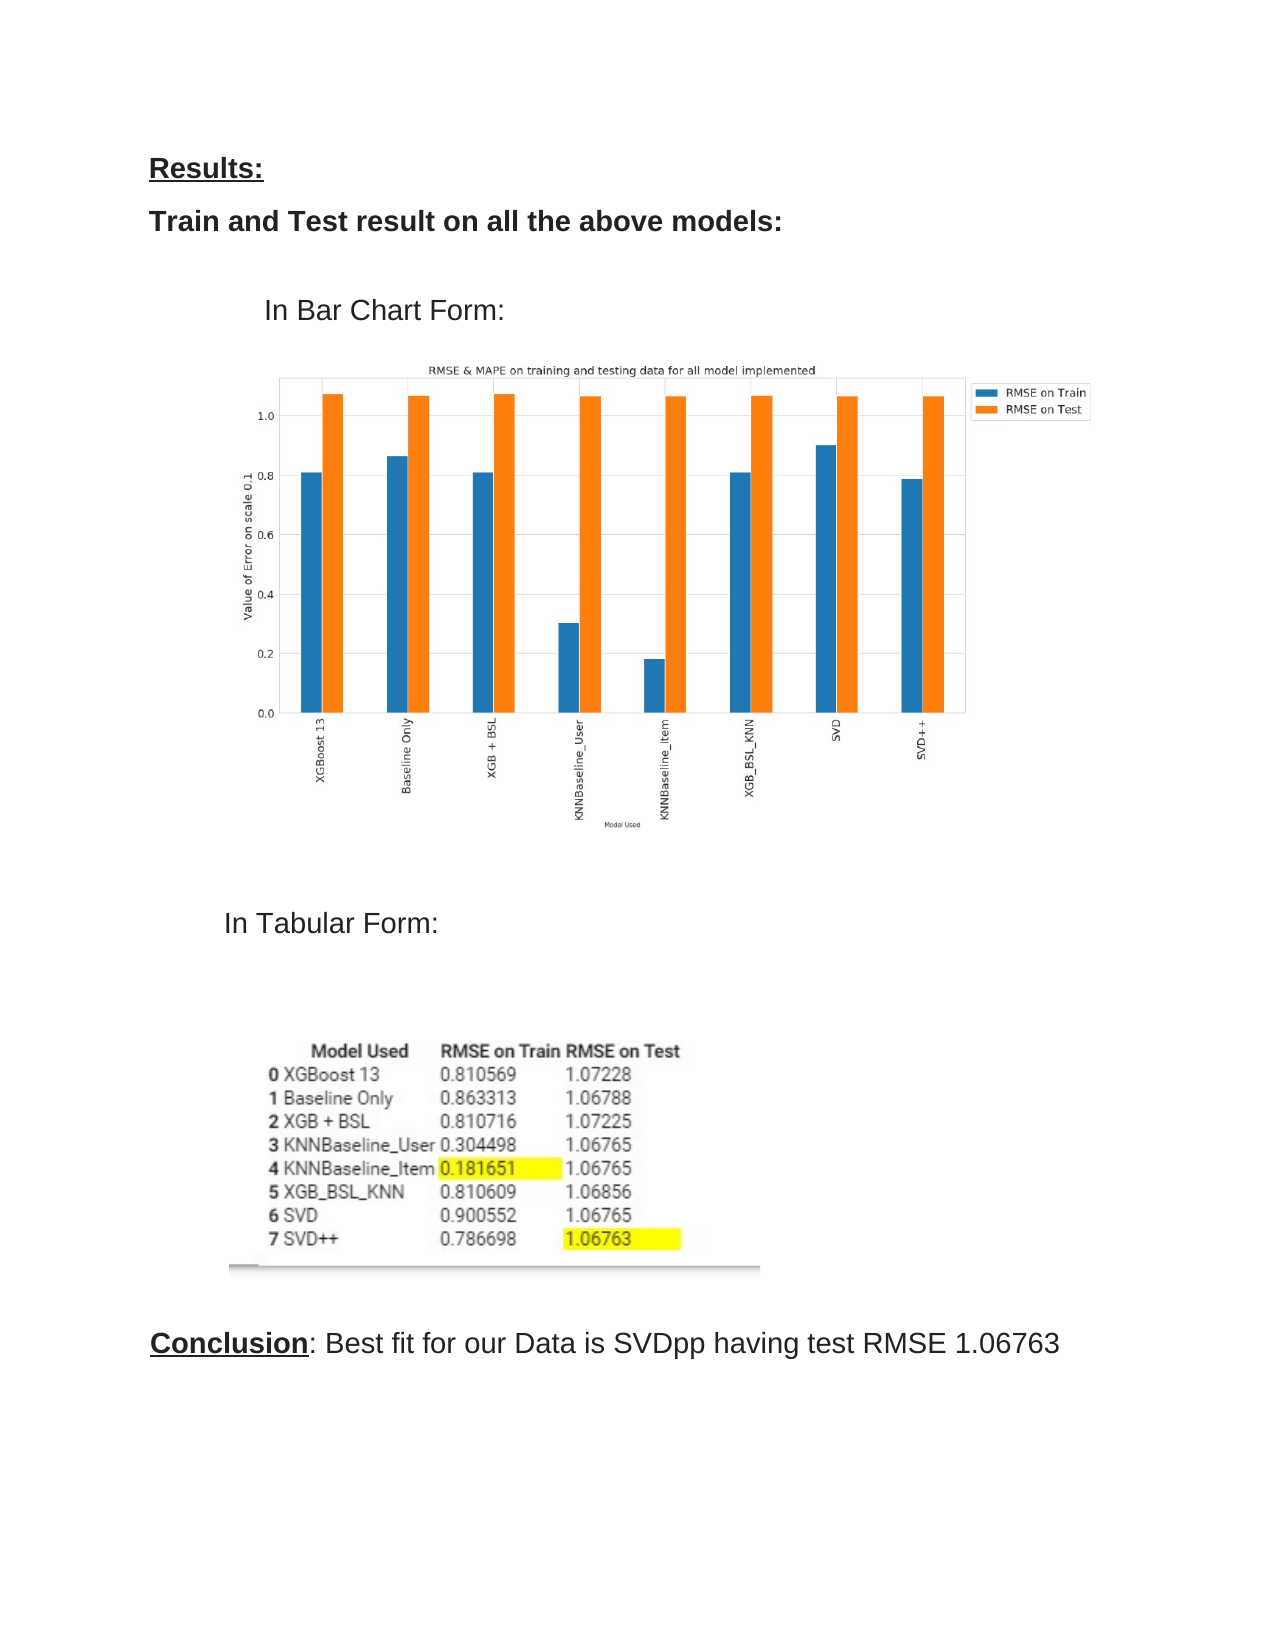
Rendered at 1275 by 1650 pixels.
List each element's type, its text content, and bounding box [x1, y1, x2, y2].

text Results: [148, 151, 1208, 185]
text Conclusion: Best fit for our Data is SVDpp having test RMSE 1.06763 [150, 1326, 1125, 1360]
text In Bar Chart Form: [223, 293, 1125, 327]
text In Tabular Form: [223, 906, 1125, 939]
picture [233, 366, 1209, 831]
picture [229, 978, 761, 1288]
text Train and Test result on all the above models: [148, 204, 1126, 238]
